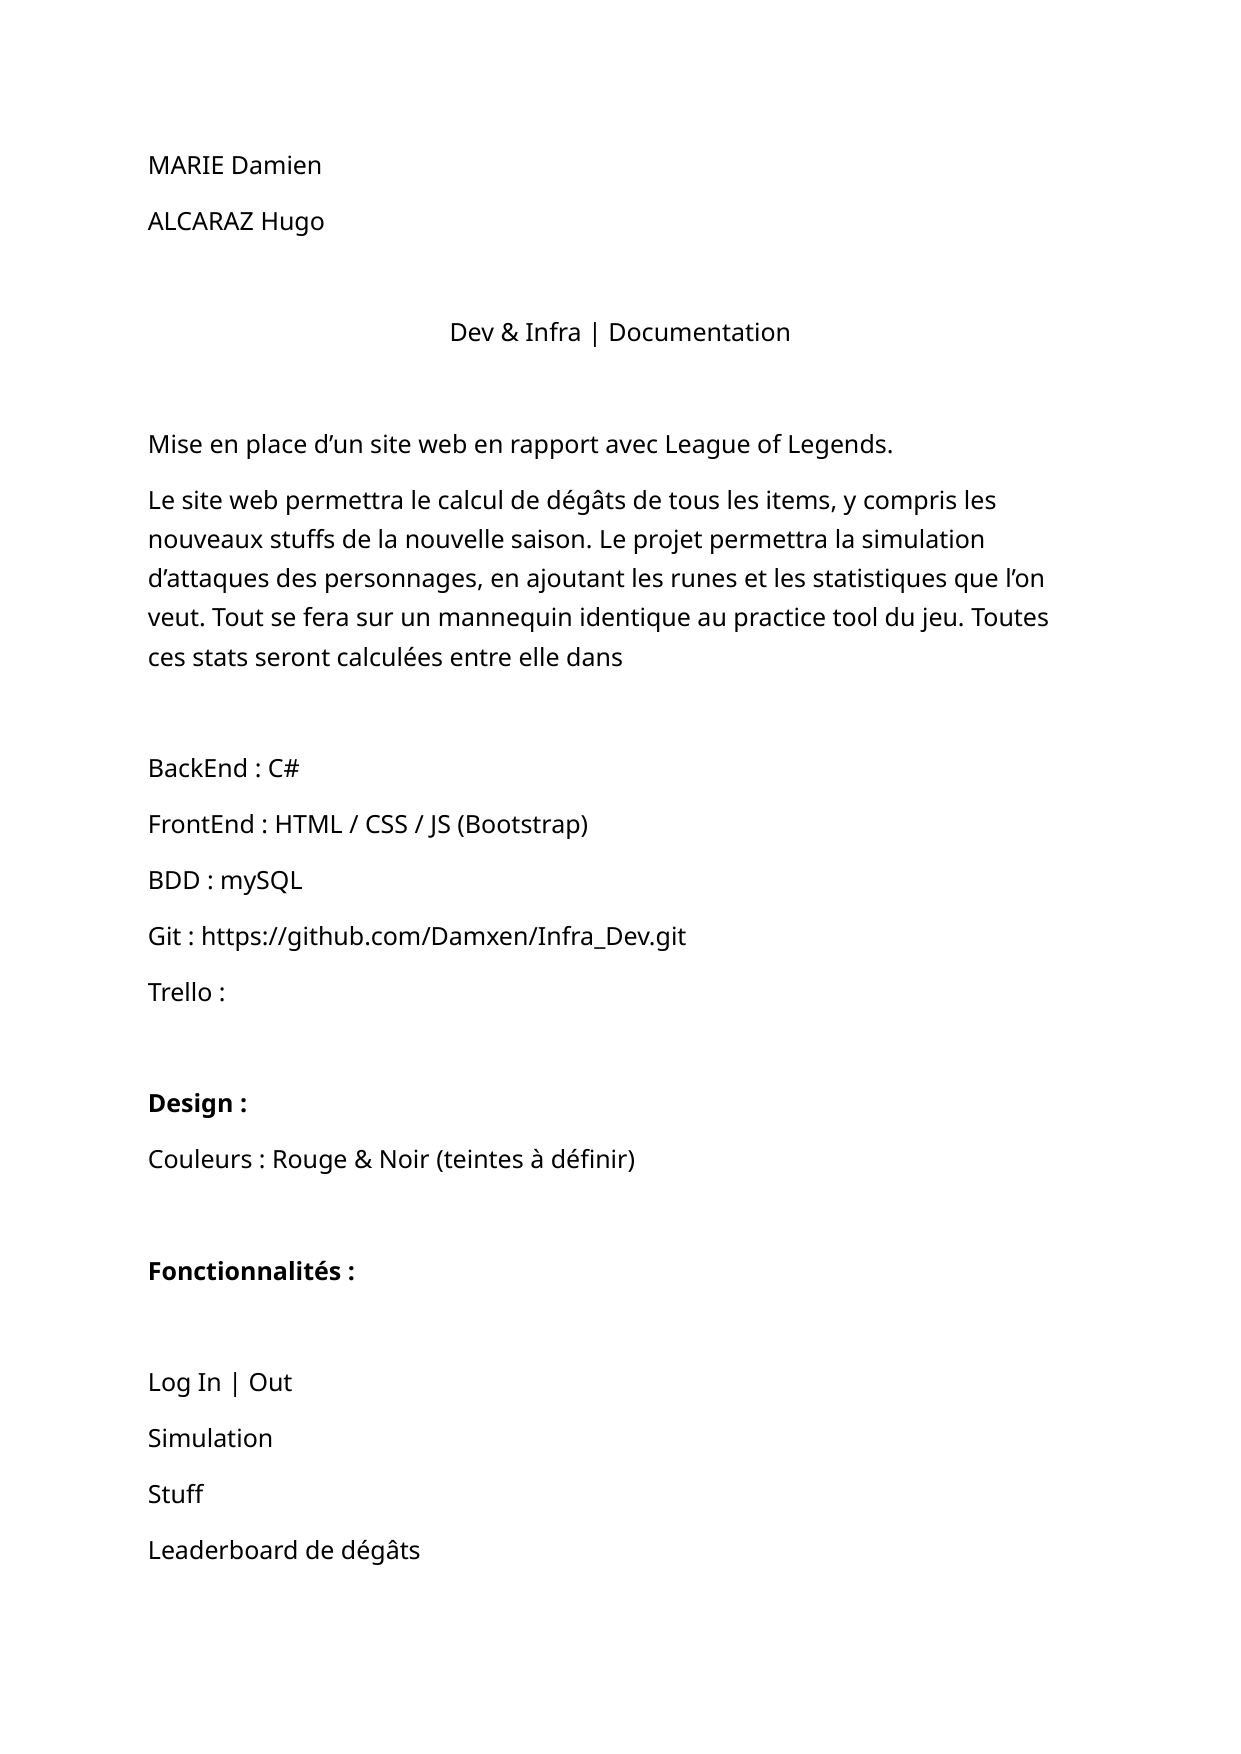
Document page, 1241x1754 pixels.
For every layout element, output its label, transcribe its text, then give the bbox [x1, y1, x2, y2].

text Mise en place d’un site web en rapport avec League of Legends. [148, 427, 1093, 461]
text Le site web permettra le calcul de dégâts de tous les items, y compris les nouveaux stuffs de la nouvelle saison. Le projet permettra la simulation d’attaques des personnages, en ajoutant les runes et les statistiques que l’on veut. Tout se fera sur un mannequin identique au practice tool du jeu. Toutes ces stats seront calculées entre elle dans [148, 483, 1093, 673]
text Log In | Out [148, 1365, 1093, 1399]
text FrontEnd : HTML / CSS / JS (Bootstrap) [148, 807, 1093, 841]
text Trello : [148, 974, 1093, 1008]
text ALCARAZ Hugo [148, 203, 1093, 237]
text Fonctionnalités : [148, 1253, 1093, 1287]
text Simulation [148, 1421, 1093, 1455]
text Couleurs : Rouge & Noir (teintes à définir) [148, 1142, 1093, 1176]
text BDD : mySQL [148, 863, 1093, 897]
text Leaderboard de dégâts [148, 1533, 1093, 1567]
text MARIE Damien [148, 148, 1093, 182]
text Stuff [148, 1477, 1093, 1511]
text Dev & Infra | Documentation [148, 315, 1093, 349]
text Git : https://github.com/Damxen/Infra_Dev.git [148, 918, 1093, 952]
text Design : [148, 1086, 1093, 1120]
text BackEnd : C# [148, 751, 1093, 785]
